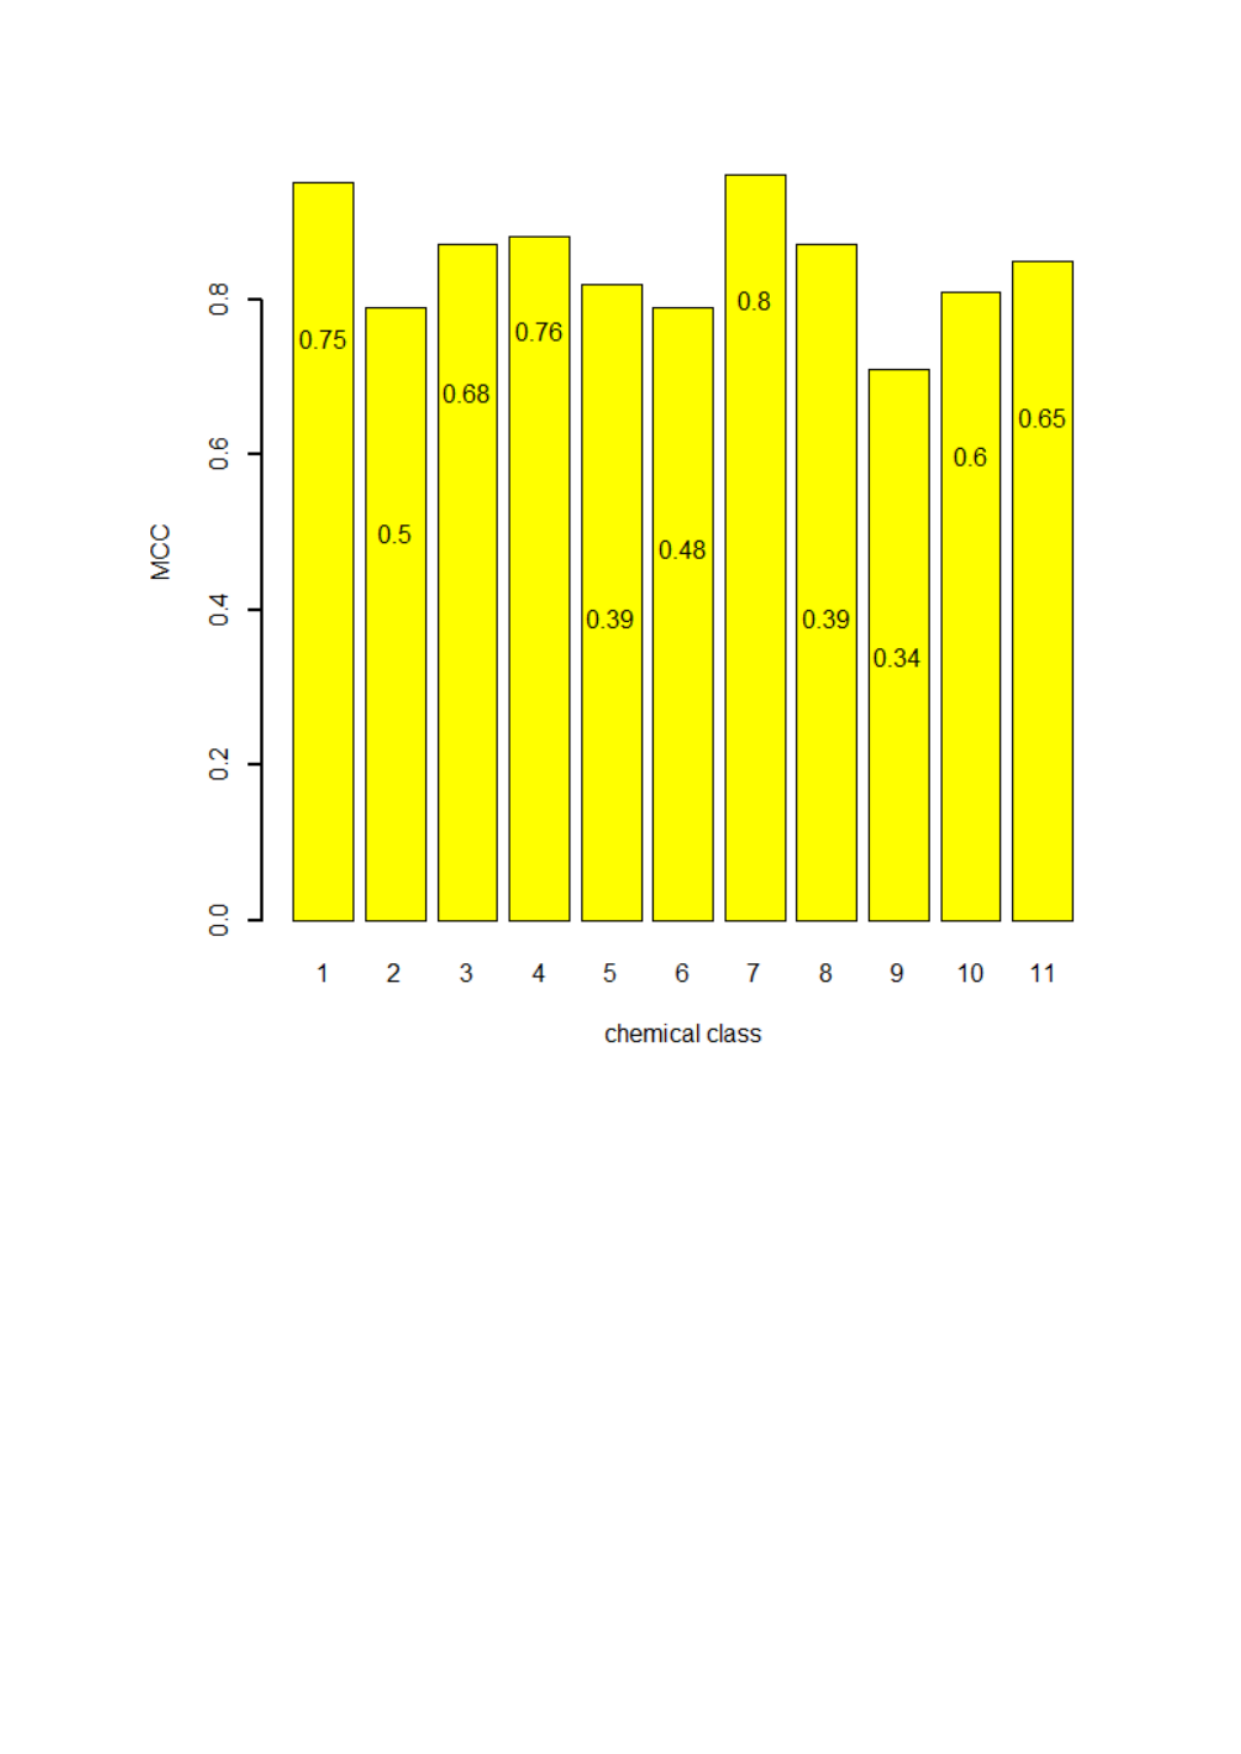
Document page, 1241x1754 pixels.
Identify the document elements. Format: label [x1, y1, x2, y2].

picture [150, 150, 1091, 1051]
